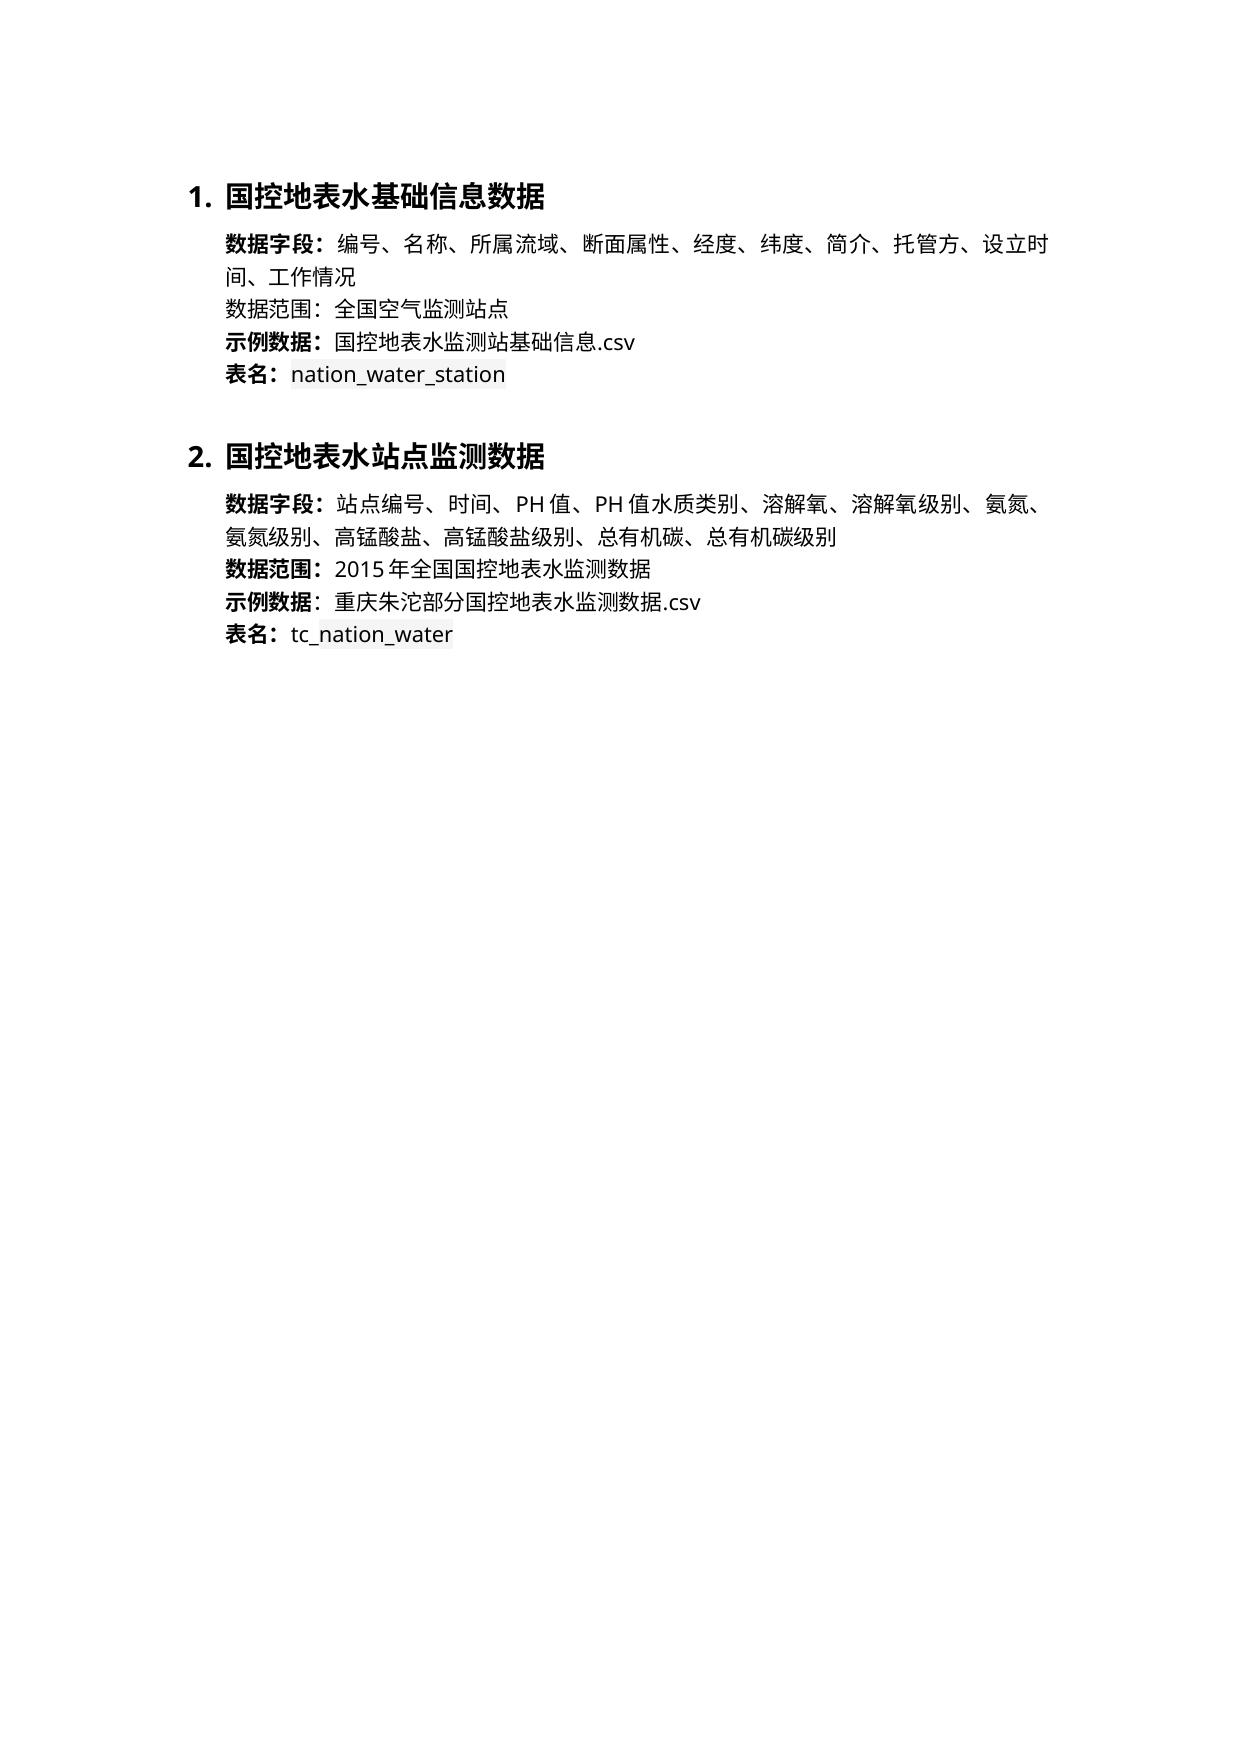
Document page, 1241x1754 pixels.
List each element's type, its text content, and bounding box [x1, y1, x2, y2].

text 数据字段：编号、名称、所属流域、断面属性、经度、纬度、简介、托管方、设立时间、工作情况 [225, 227, 1053, 292]
text 数据字段：站点编号、时间、PH值、PH值水质类别、溶解氧、溶解氧级别、氨氮、氨氮级别、高锰酸盐、高锰酸盐级别、总有机碳、总有机碳级别 [225, 487, 1053, 552]
text 示例数据：重庆朱沱部分国控地表水监测数据.csv [225, 584, 1053, 617]
text 数据范围：全国空气监测站点 [225, 292, 1053, 324]
list 国控地表水基础信息数据 [187, 162, 1053, 227]
text 表名：nation_water_station [225, 357, 1053, 389]
text 数据范围：2015年全国国控地表水监测数据 [225, 552, 1053, 584]
text 示例数据：国控地表水监测站基础信息.csv [225, 324, 1053, 357]
text 表名：tc_nation_water [225, 617, 1053, 649]
list 国控地表水站点监测数据 [187, 422, 1053, 487]
